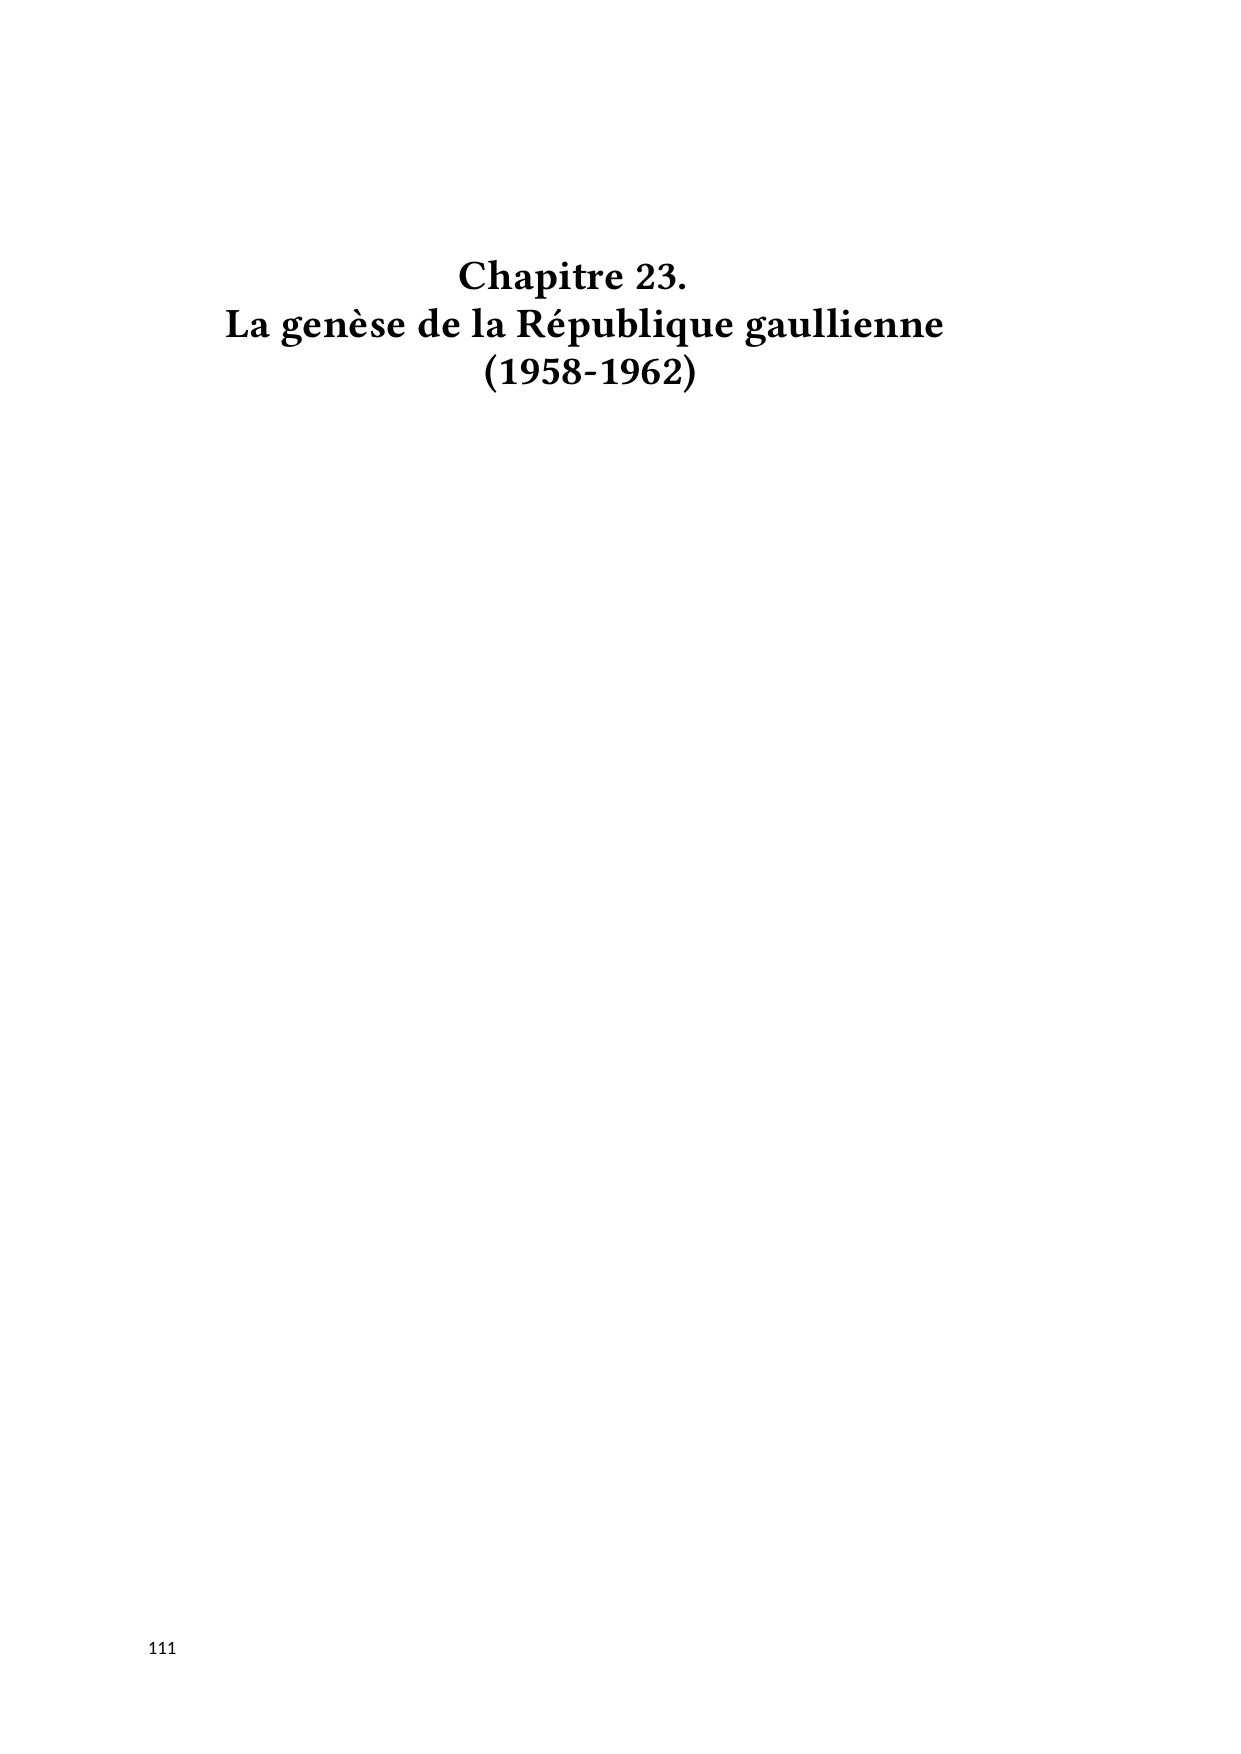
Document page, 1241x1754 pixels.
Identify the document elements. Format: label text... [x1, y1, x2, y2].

subtitle La genèse de la République gaullienne (1958-1962) [148, 252, 1033, 395]
